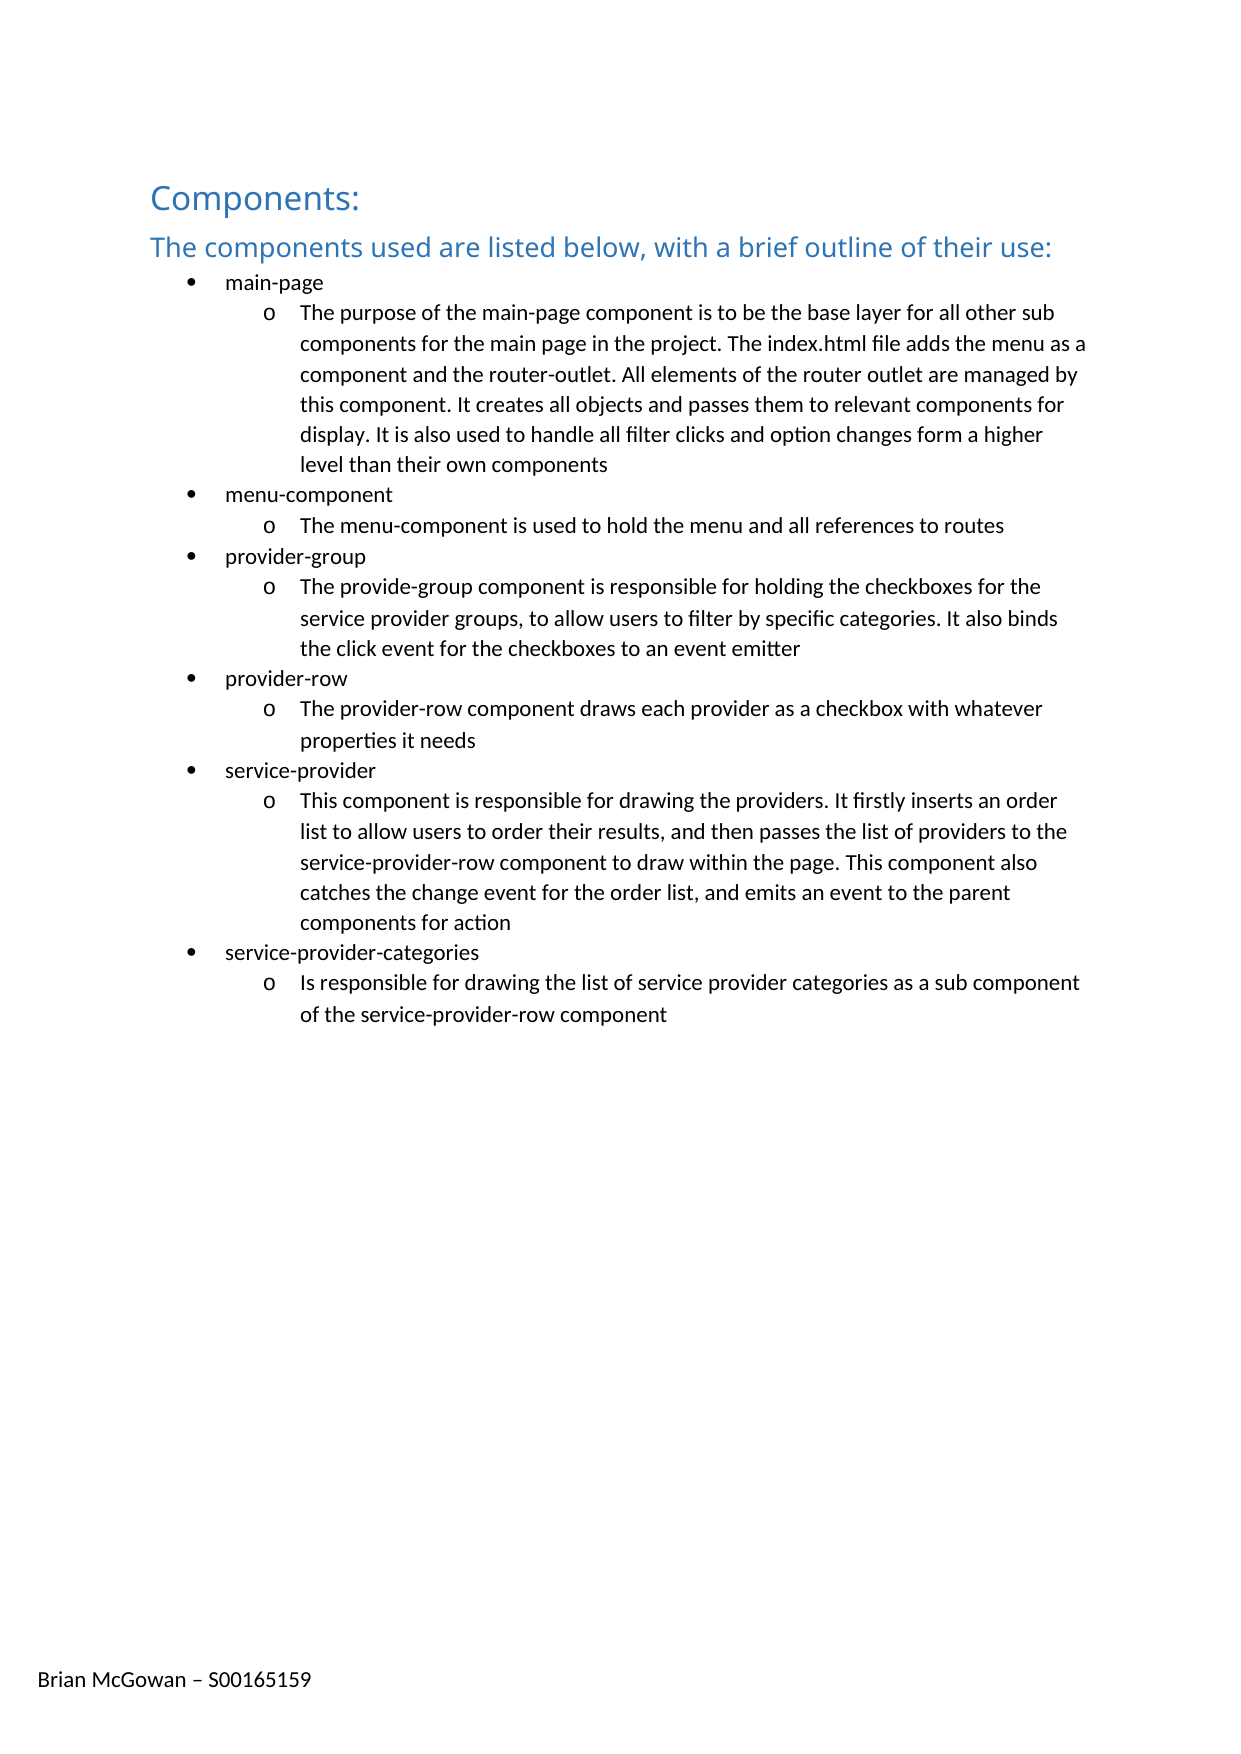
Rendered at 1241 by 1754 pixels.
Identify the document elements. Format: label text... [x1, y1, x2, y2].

list The menu-component is used to hold the menu and all references to routes [262, 511, 1090, 540]
list The provide-group component is responsible for holding the checkboxes for the service provider groups, to allow users to filter by specific categories. It also binds the click event for the checkboxes to an event emitter [262, 572, 1090, 662]
list menu-component [187, 481, 1090, 508]
subtitle Components: [150, 175, 1090, 220]
list This component is responsible for drawing the providers. It firstly inserts an order list to allow users to order their results, and then passes the list of providers to the service-provider-row component to draw within the page. This component also catches the change event for the order list, and emits an event to the parent components for action [262, 786, 1090, 936]
list The purpose of the main-page component is to be the base layer for all other sub components for the main page in the project. The index.html file adds the menu as a component and the router-outlet. All elements of the router outlet are managed by this component. It creates all objects and passes them to relevant components for display. It is also used to handle all filter clicks and option changes form a higher level than their own components [262, 298, 1090, 478]
list provider-row [187, 664, 1090, 692]
list provider-group [187, 542, 1090, 570]
list main-page [187, 268, 1090, 296]
list service-provider [187, 756, 1090, 784]
subtitle The components used are listed below, with a brief outline of their use: [150, 228, 1090, 265]
list service-provider-categories [187, 938, 1090, 966]
list Is responsible for drawing the list of service provider categories as a sub component of the service-provider-row component [262, 968, 1090, 1028]
list The provider-row component draws each provider as a checkbox with whatever properties it needs [262, 694, 1090, 754]
